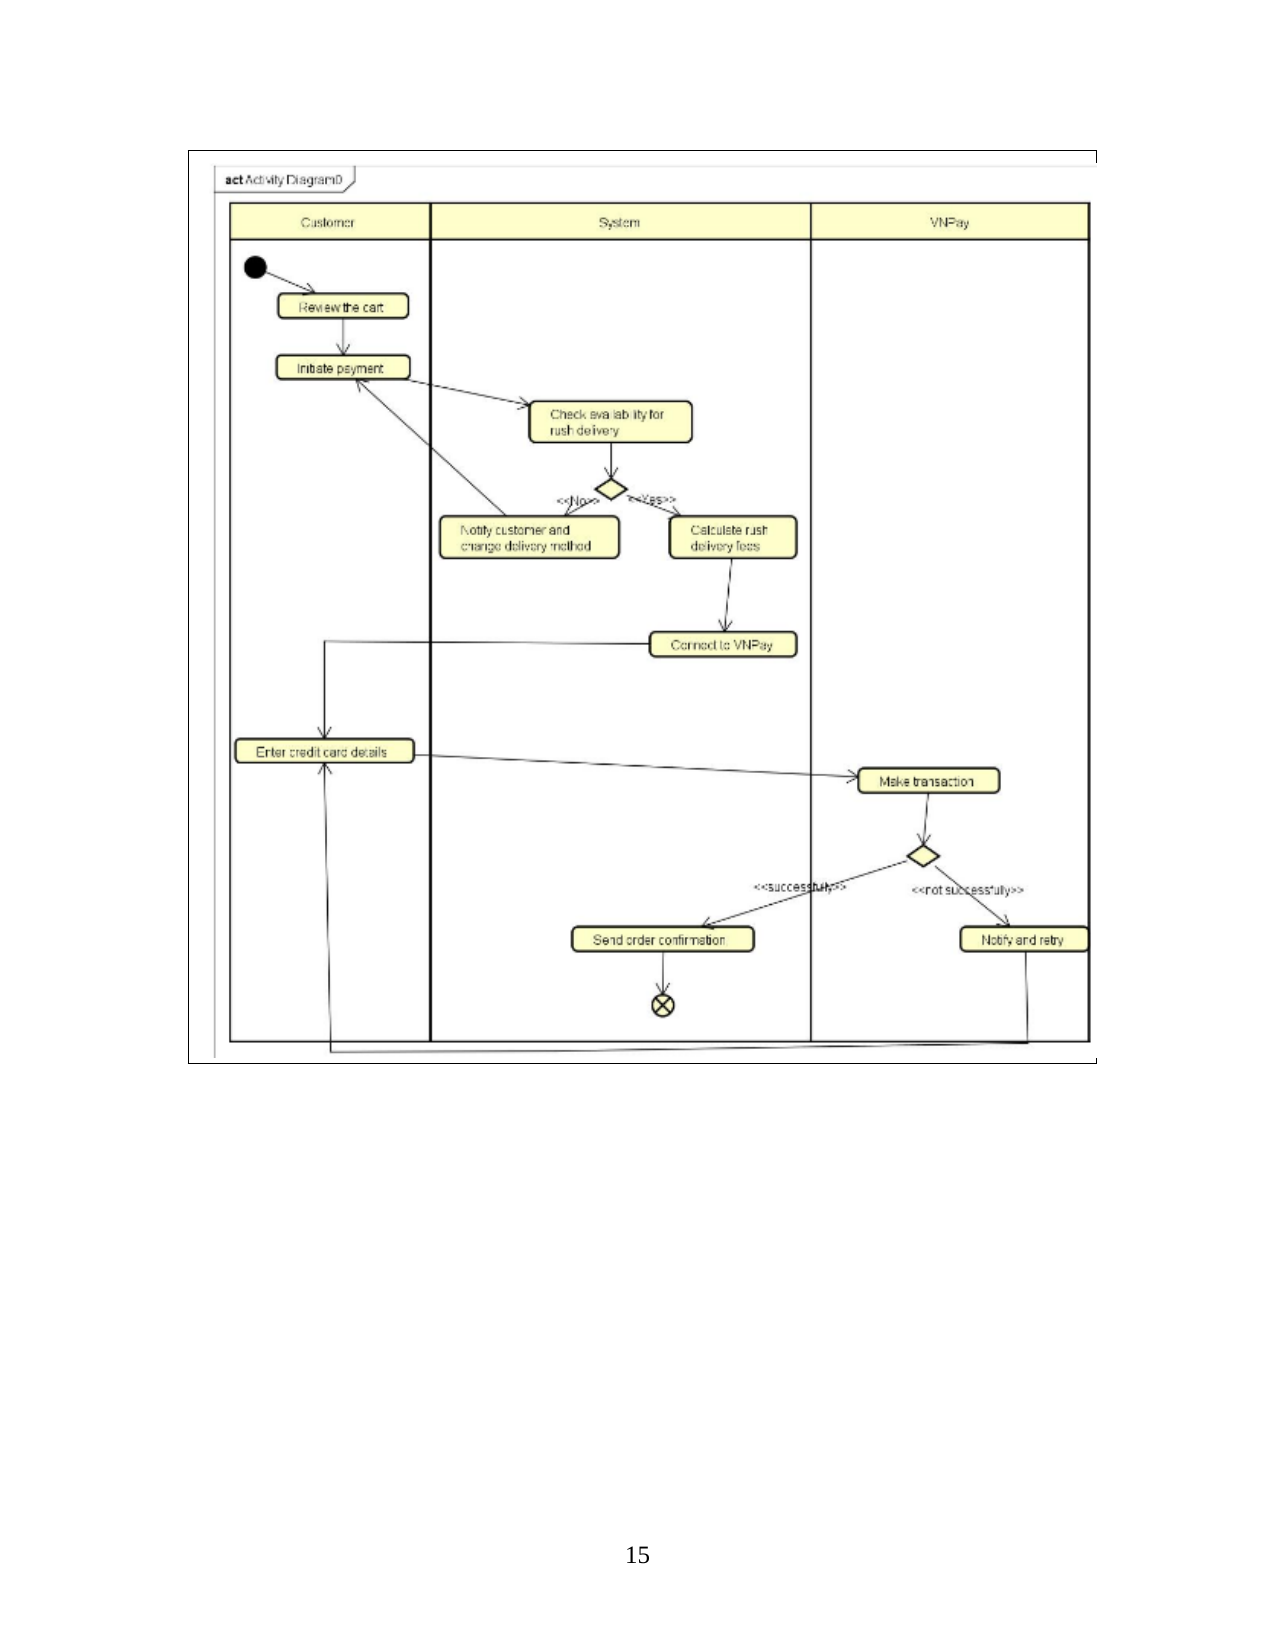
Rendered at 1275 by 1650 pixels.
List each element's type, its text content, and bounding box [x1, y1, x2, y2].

picture [199, 163, 1097, 1058]
table_header Use Case “Place Rush Order” Use case code UC003 Brief Description This use case describes the interaction between customers and AIMS software when customer wishes to place rush order Actors Customer Preconditions The user chooses to place a rush order Basic Flow of Events Customer chooses to place a rush order AIMS software checks customer’s address and products in order AIMS software requests additional rush order delivery information Customer enters and submits additional rush order delivery information (see Table 2) AIMS software calculates and updates order information with shipping fees (see Table 3) Alternative flows Table 1-Alternative flows of events for UC Place rush order Input data Table 2-Input data of additional rush order delivery information Output data Table 3-Output data of order information and shipping fee if all products in the order are eligible for rush order delivery Table 4-Output data of order information and shipping fee if only certain products are eligible for rush order delivery Postconditions The order is successfully created, and the payment transaction is recorded. The customer receives an order confirmation email, including rush delivery details. The products will be delivered according to the requested rush delivery time. Activity Diagram for UC Pay Rush Order [189, 151, 1096, 1063]
